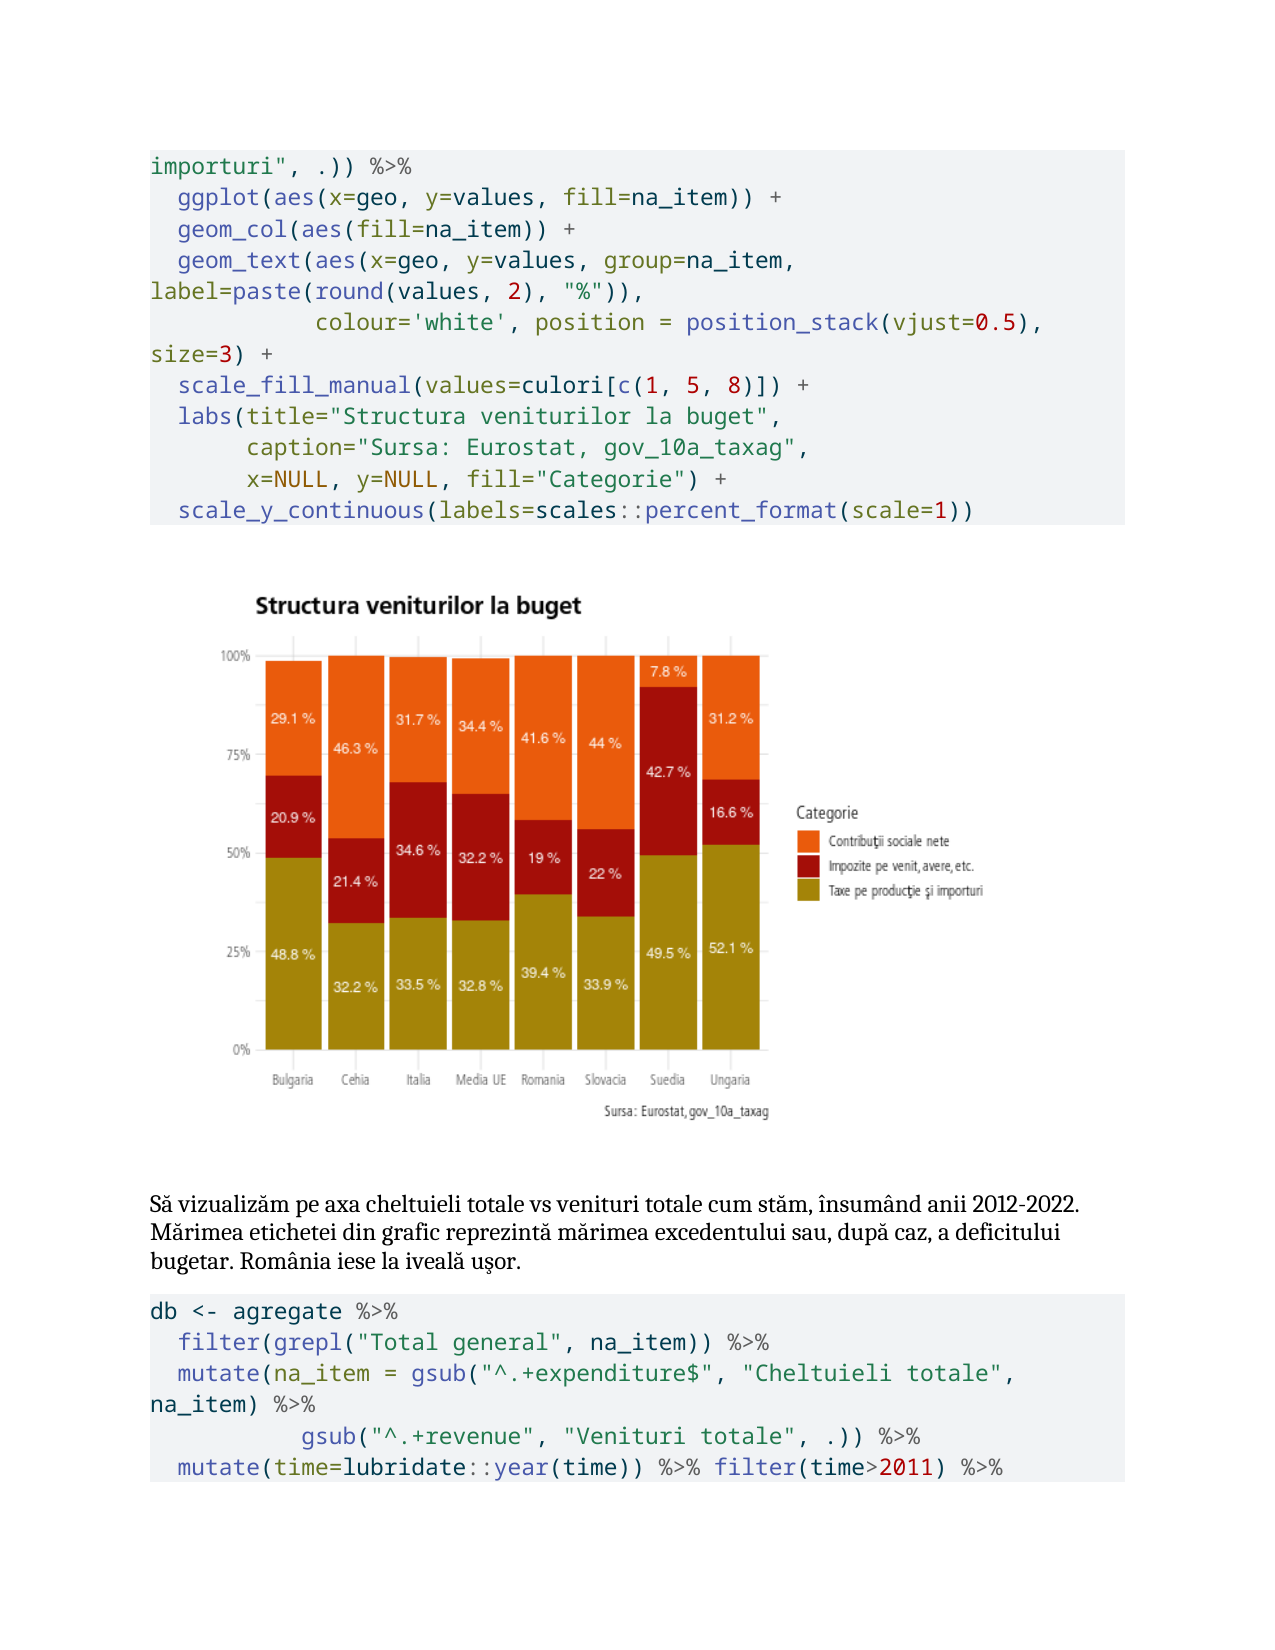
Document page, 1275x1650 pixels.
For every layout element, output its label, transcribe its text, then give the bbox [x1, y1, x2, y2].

text Să vizualizăm pe axa cheltuieli totale vs venituri totale cum stăm, însumând anii 2012-2022. Mărimea etichetei din grafic reprezintă mărimea excedentului sau, după caz, a deficitului bugetar. România iese la iveală uşor. [150, 1189, 1125, 1276]
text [150, 1294, 1125, 1482]
picture [168, 545, 1044, 1171]
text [150, 150, 1125, 525]
